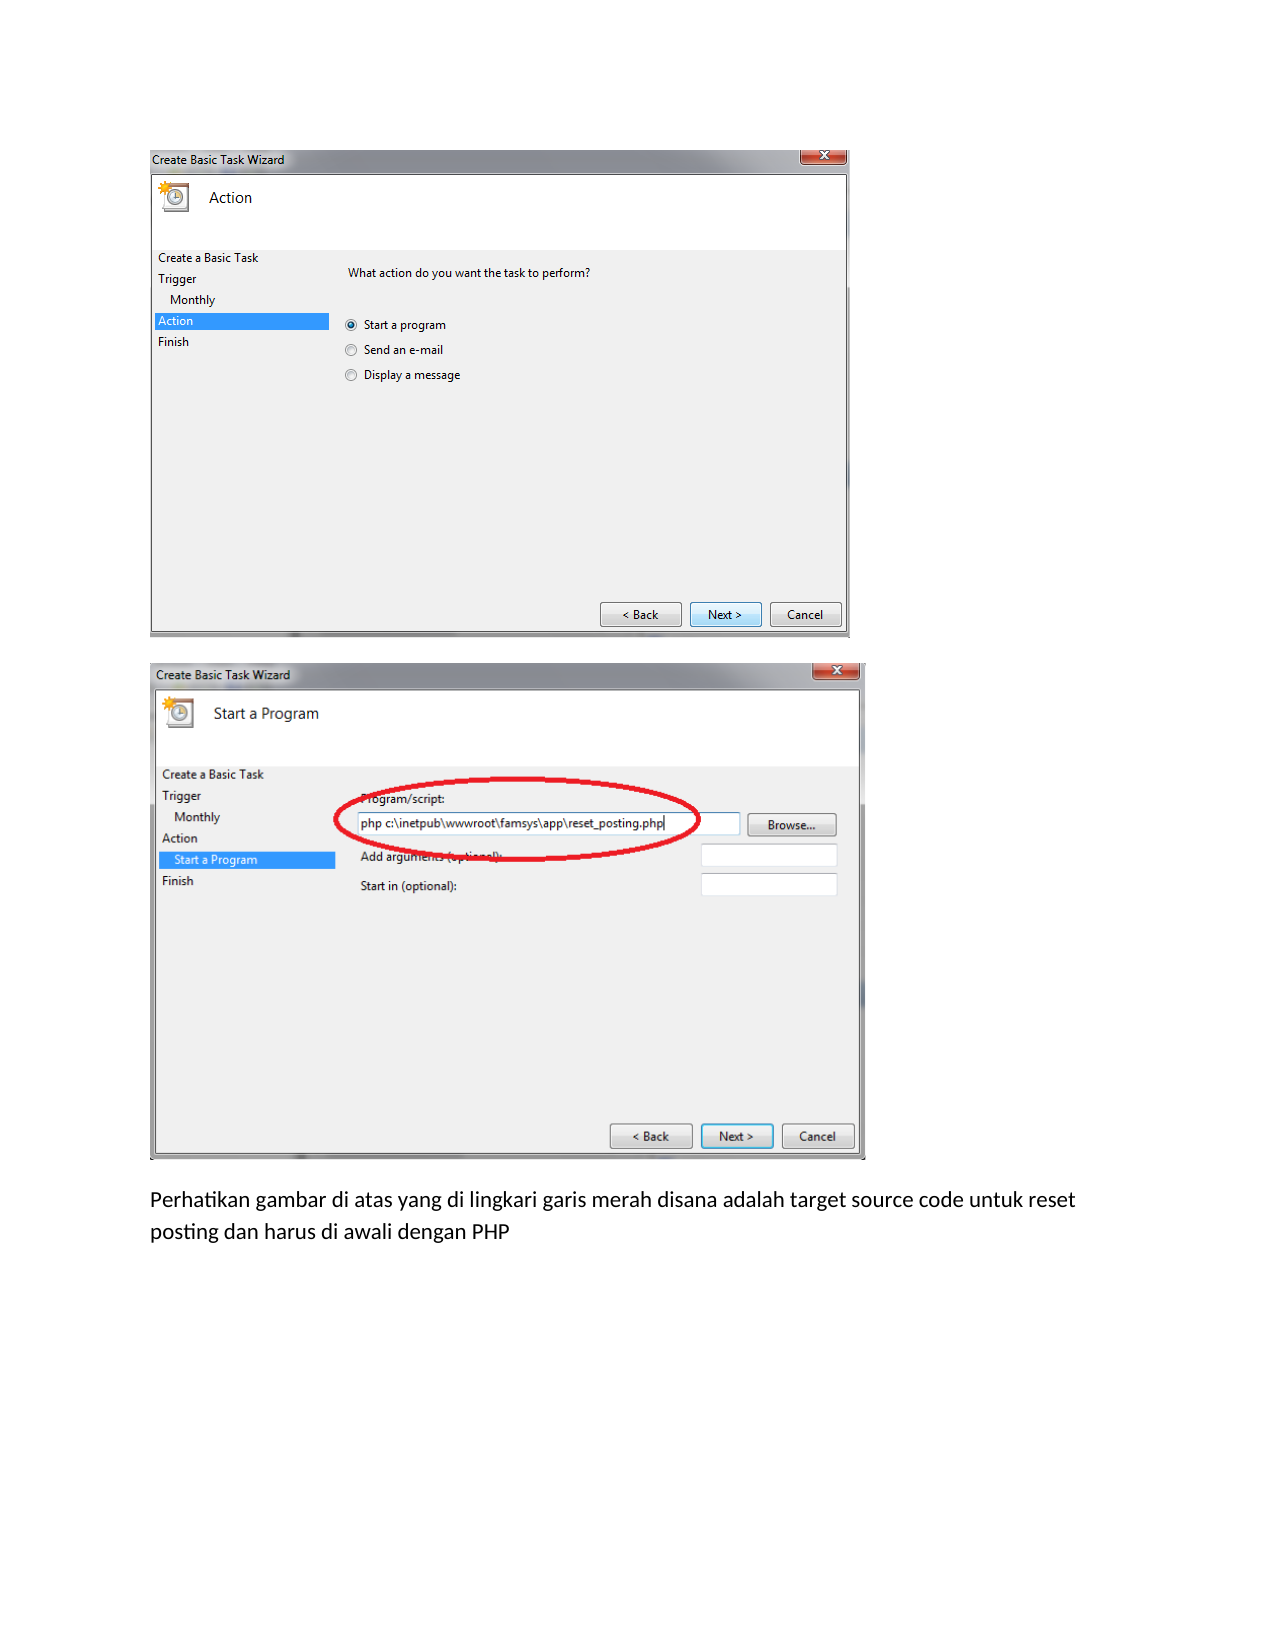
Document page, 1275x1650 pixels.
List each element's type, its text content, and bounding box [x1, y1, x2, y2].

picture [150, 150, 850, 638]
text Perhatikan gambar di atas yang di lingkari garis merah disana adalah target source code untuk reset posting dan harus di awali dengan PHP [150, 1185, 1125, 1245]
picture [150, 663, 866, 1160]
